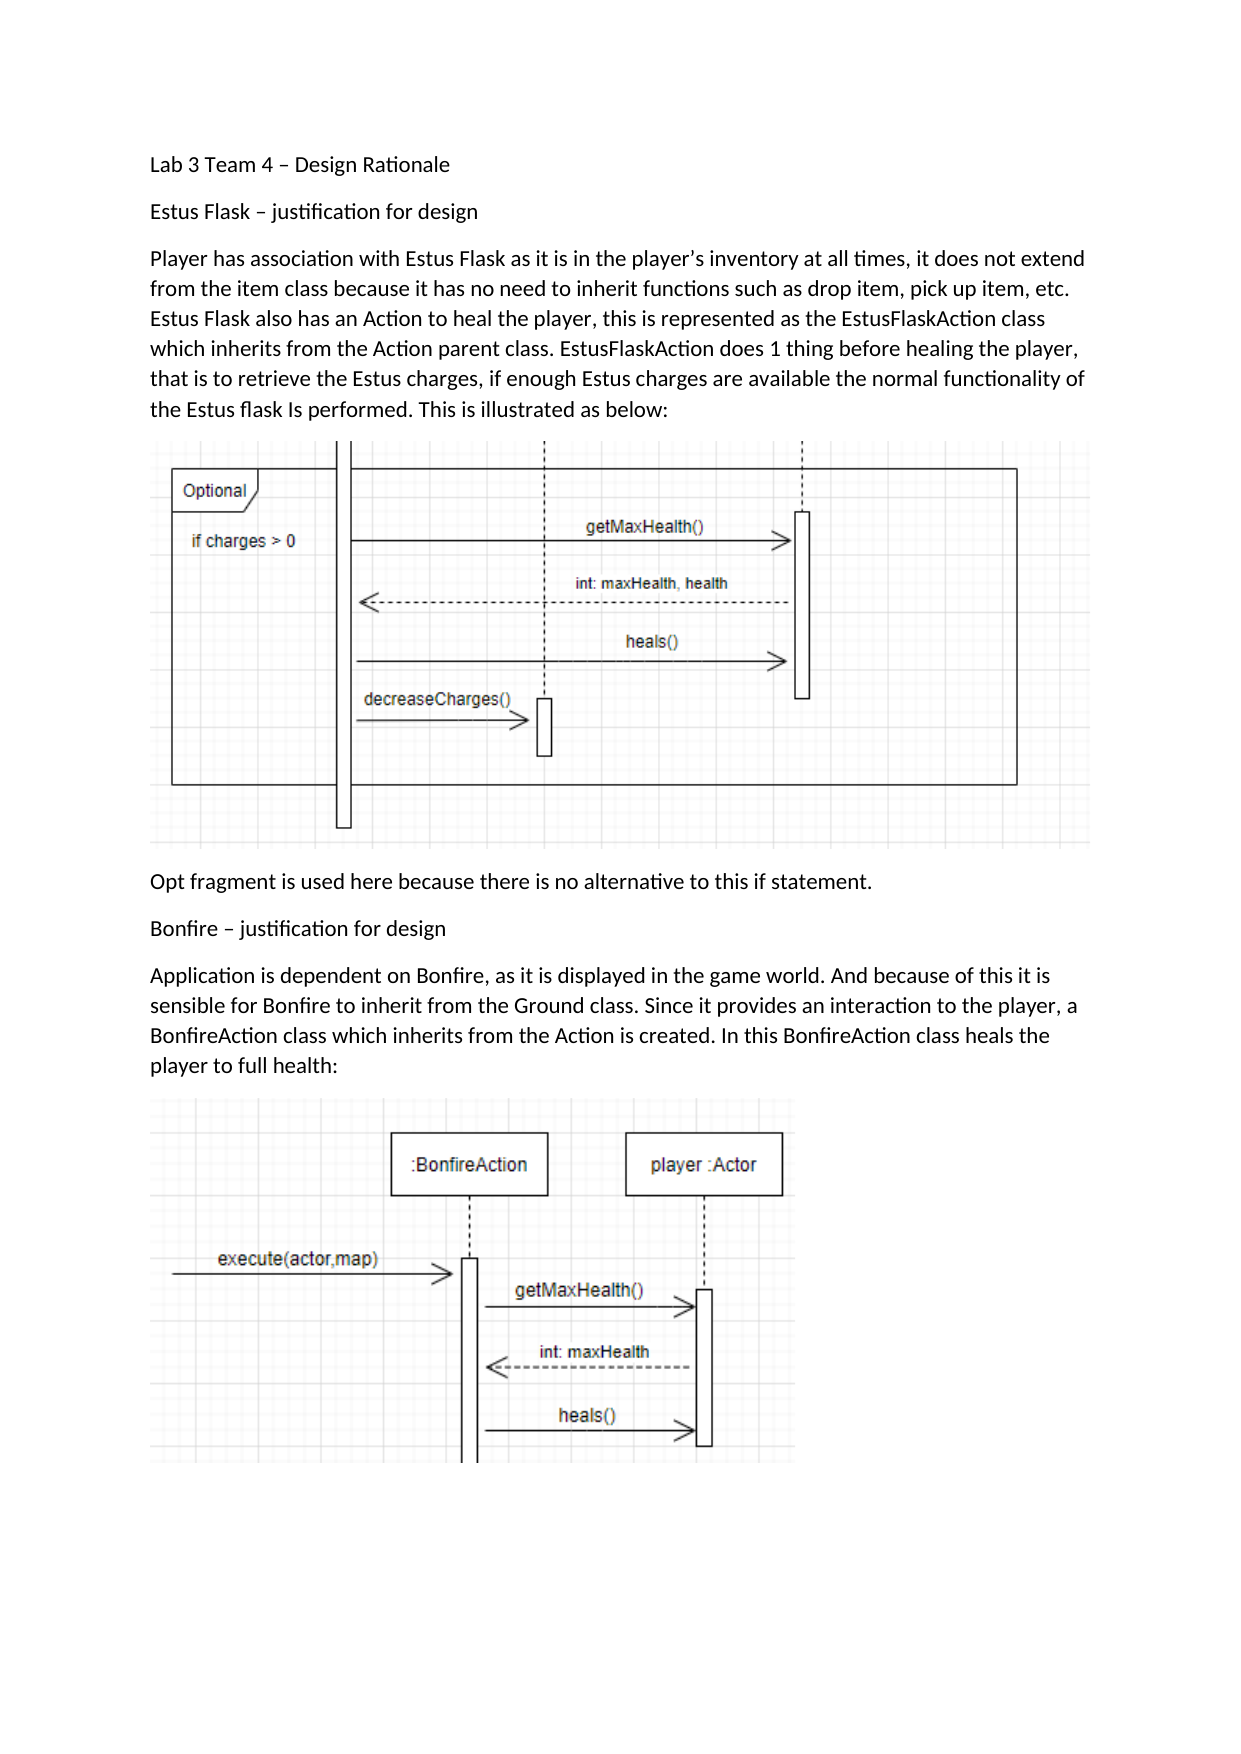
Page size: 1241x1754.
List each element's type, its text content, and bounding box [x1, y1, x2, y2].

text Application is dependent on Bonfire, as it is displayed in the game world. And because of this it is sensible for Bonfire to inherit from the Ground class. Since it provides an interaction to the player, a BonfireAction class which inherits from the Action is created. In this BonfireAction class heals the player to full health: [150, 961, 1090, 1079]
text Lab 3 Team 4 – Design Rationale [150, 150, 1090, 178]
text Player has association with Estus Flask as it is in the player’s inventory at all times, it does not extend from the item class because it has no need to inherit functions such as drop item, pick up item, etc. Estus Flask also has an Action to heal the player, this is represented as the EstusFlaskAction class which inherits from the Action parent class. EstusFlaskAction does 1 thing before healing the player, that is to retrieve the Estus charges, if enough Estus charges are available the normal functionality of the Estus flask Is performed. This is illustrated as below: [150, 244, 1090, 423]
picture [150, 1098, 796, 1463]
picture [150, 441, 1091, 849]
text Estus Flask – justification for design [150, 197, 1090, 225]
text Bonfire – justification for design [150, 914, 1090, 942]
text Opt fragment is used here because there is no alternative to this if statement. [150, 867, 1090, 895]
